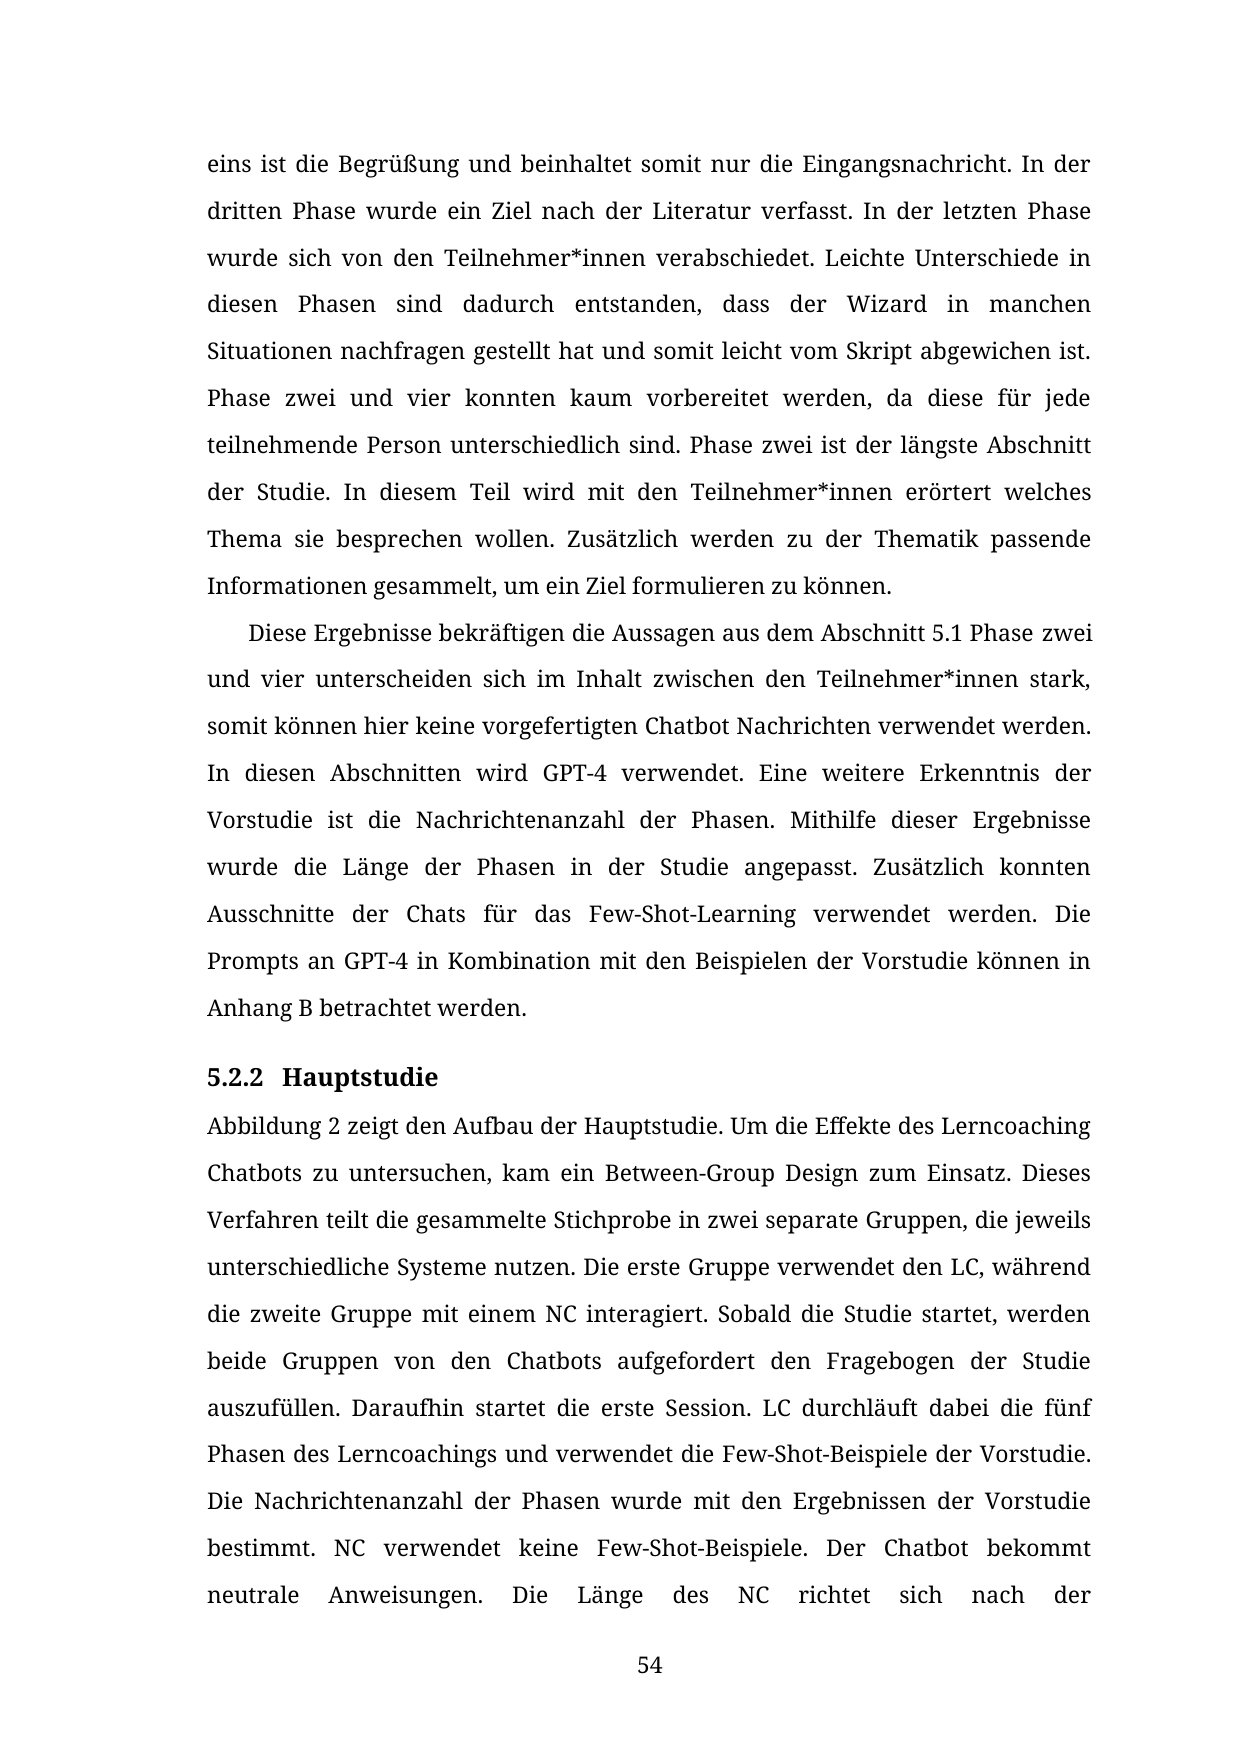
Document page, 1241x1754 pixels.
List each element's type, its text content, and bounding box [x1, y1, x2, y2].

text Diese Ergebnisse bekräftigen die Aussagen aus dem Abschnitt 5.1 Phase zwei und vier unterscheiden sich im Inhalt zwischen den Teilnehmer*innen stark, somit können hier keine vorgefertigten Chatbot Nachrichten verwendet werden. In diesen Abschnitten wird GPT-4 verwendet. Eine weitere Erkenntnis der Vorstudie ist die Nachrichtenanzahl der Phasen. Mithilfe dieser Ergebnisse wurde die Länge der Phasen in der Studie angepasst. Zusätzlich konnten Ausschnitte der Chats für das Few-Shot-Learning verwendet werden. Die Prompts an GPT-4 in Kombination mit den Beispielen der Vorstudie können in Anhang B betrachtet werden. [207, 616, 1092, 1023]
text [207, 1110, 1092, 1610]
subtitle Hauptstudie [207, 1059, 1092, 1093]
